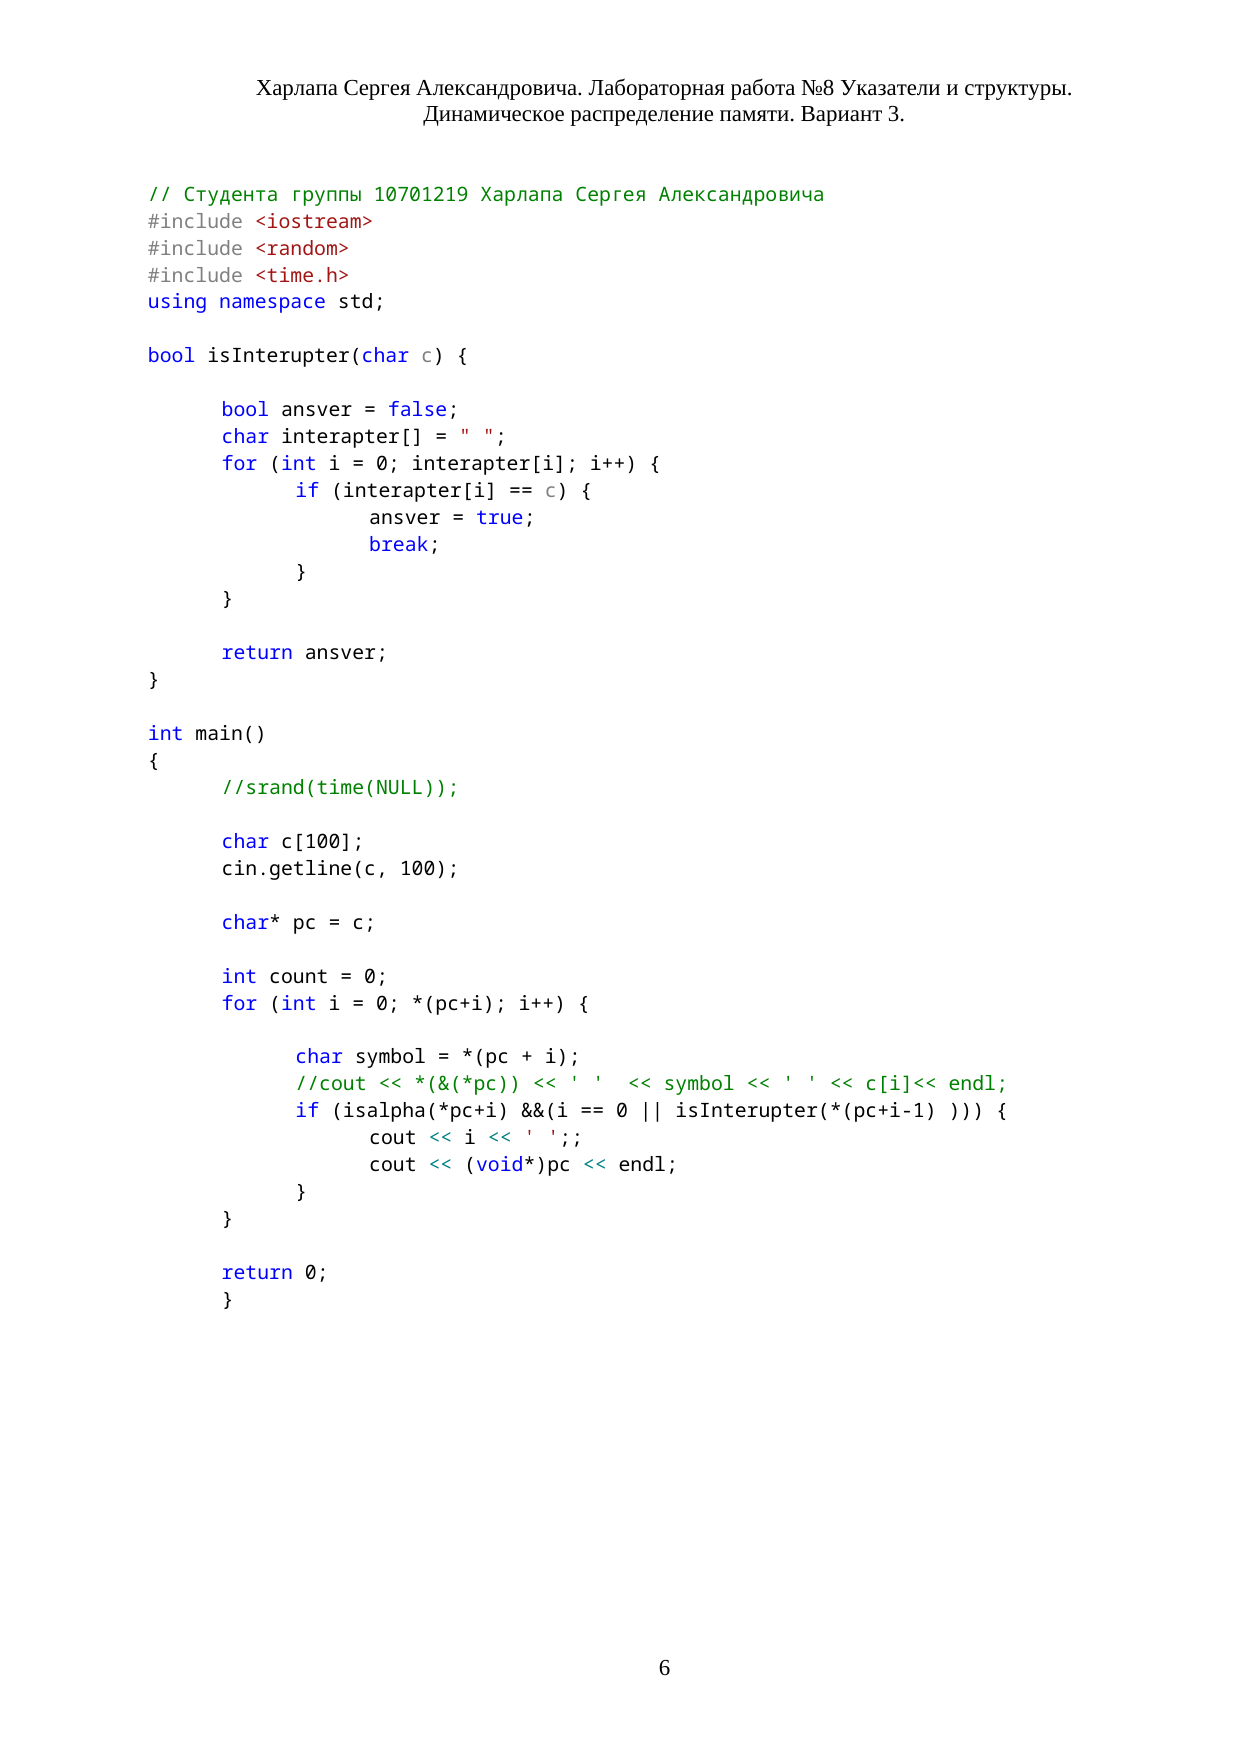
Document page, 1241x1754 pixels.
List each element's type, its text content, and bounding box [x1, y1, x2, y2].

text #include <time.h> [148, 261, 1181, 288]
text } [148, 666, 1181, 692]
text using namespace std; [148, 288, 1181, 315]
text char symbol = *(pc + i); [148, 1043, 1181, 1069]
text bool ansver = false; [148, 396, 1181, 423]
text for (int i = 0; *(pc+i); i++) { [148, 989, 1181, 1016]
text // Студента группы 10701219 Харлапа Сергея Александровича [148, 180, 1181, 207]
text } [148, 1177, 1181, 1204]
text char* pc = c; [148, 908, 1181, 935]
text return 0; [148, 1258, 1181, 1285]
text //srand(time(NULL)); [148, 773, 1181, 800]
text ansver = true; [148, 504, 1181, 531]
text { [148, 746, 1181, 773]
text int main() [148, 719, 1181, 746]
text } [148, 584, 1181, 612]
text } [148, 558, 1181, 584]
text return ansver; [148, 638, 1181, 666]
text cout << i << ' ';; [148, 1123, 1181, 1151]
text char interapter[] = " "; [148, 423, 1181, 450]
text #include <iostream> [148, 207, 1181, 234]
text break; [148, 531, 1181, 558]
text int count = 0; [148, 962, 1181, 989]
text if (interapter[i] == c) { [148, 477, 1181, 504]
text if (isalpha(*pc+i) &&(i == 0 || isInterupter(*(pc+i-1) ))) { [148, 1097, 1181, 1123]
text } [148, 1204, 1181, 1231]
text for (int i = 0; interapter[i]; i++) { [148, 450, 1181, 477]
text #include <random> [148, 234, 1181, 261]
text char c[100]; [148, 827, 1181, 854]
text } [148, 1285, 1181, 1312]
text //cout << *(&(*pc)) << ' ' << symbol << ' ' << c[i]<< endl; [148, 1069, 1181, 1097]
text cout << (void*)pc << endl; [148, 1151, 1181, 1177]
text bool isInterupter(char c) { [148, 342, 1181, 369]
text cin.getline(c, 100); [148, 854, 1181, 881]
